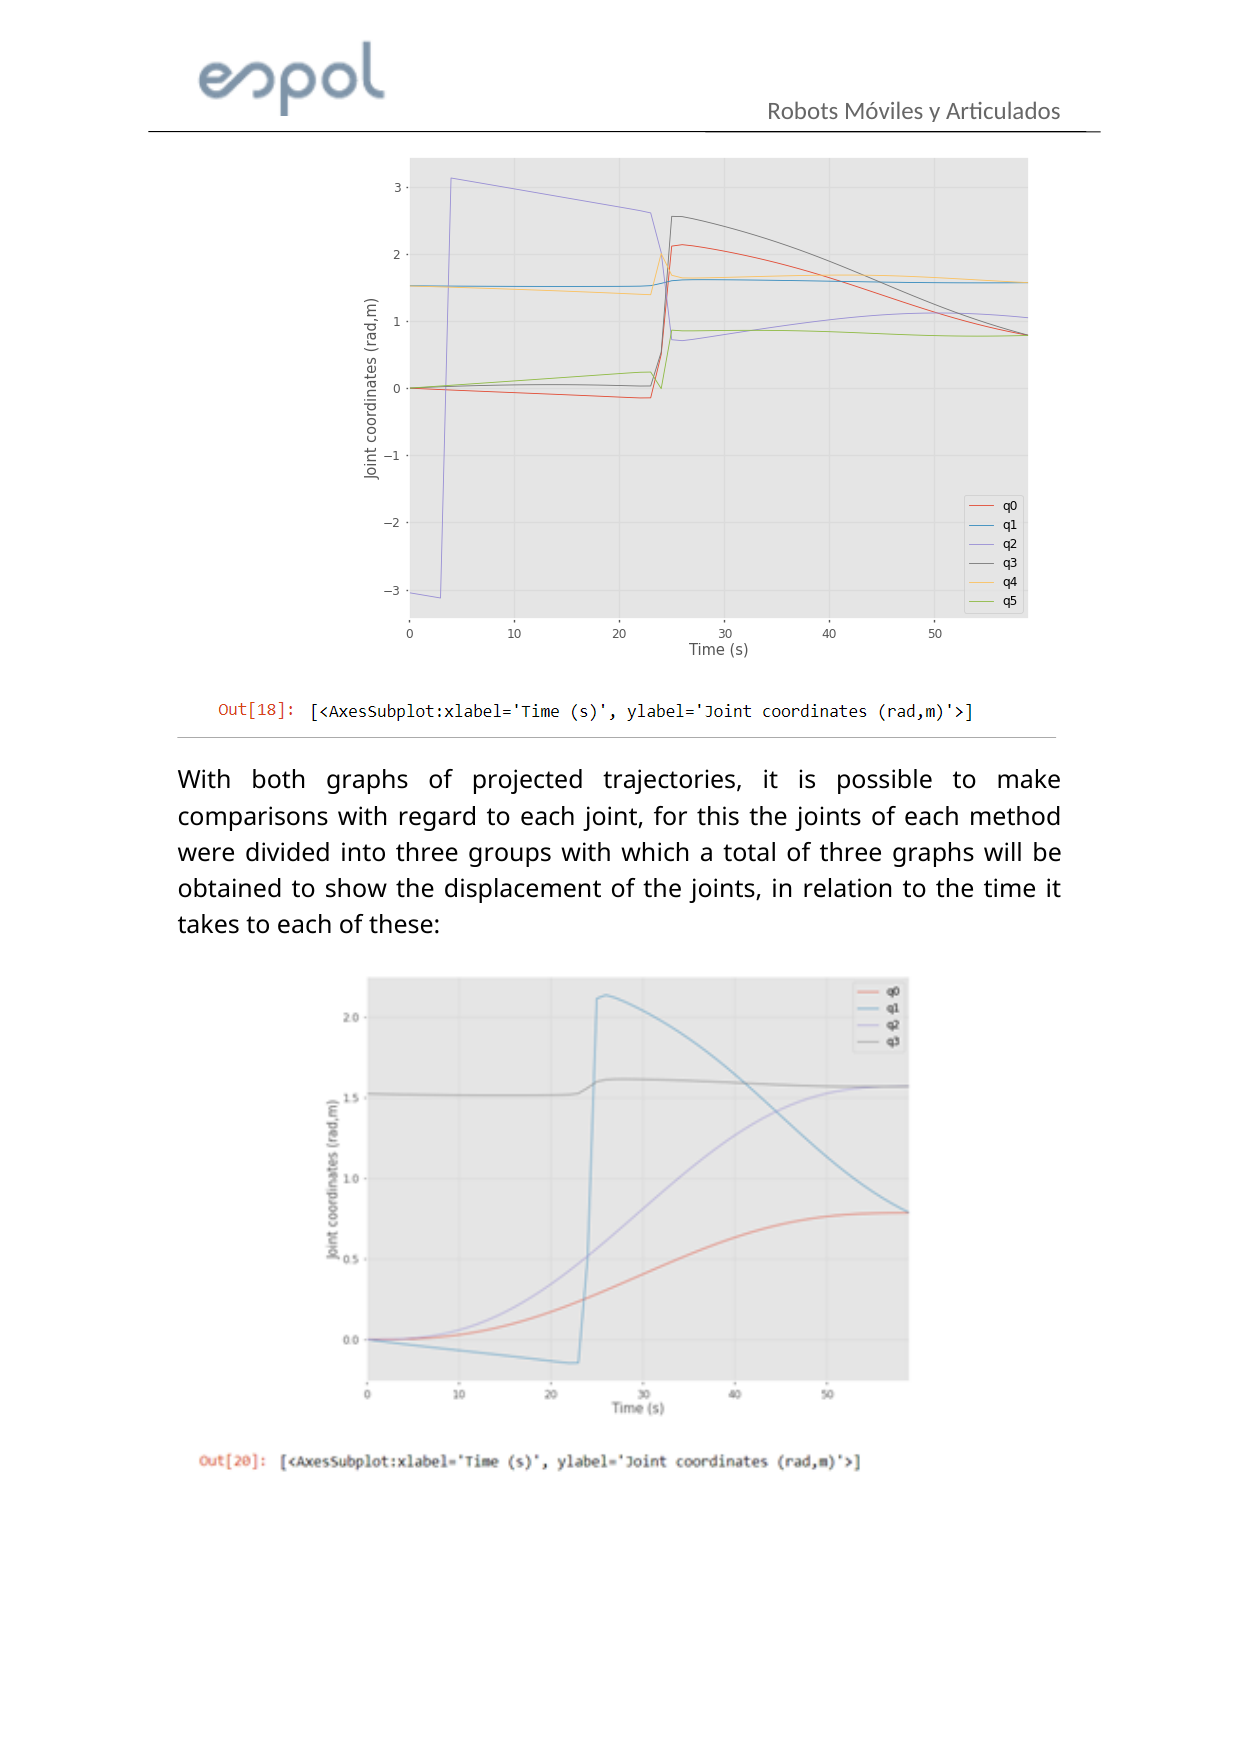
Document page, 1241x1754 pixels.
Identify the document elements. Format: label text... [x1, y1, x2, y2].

picture [177, 28, 401, 116]
picture [177, 960, 934, 1487]
picture [177, 147, 1057, 743]
text With both graphs of projected trajectories, it is possible to make comparisons with regard to each joint, for this the joints of each method were divided into three groups with which a total of three graphs will be obtained to show the displacement of the joints, in relation to the time it takes to each of these: [177, 762, 1063, 941]
